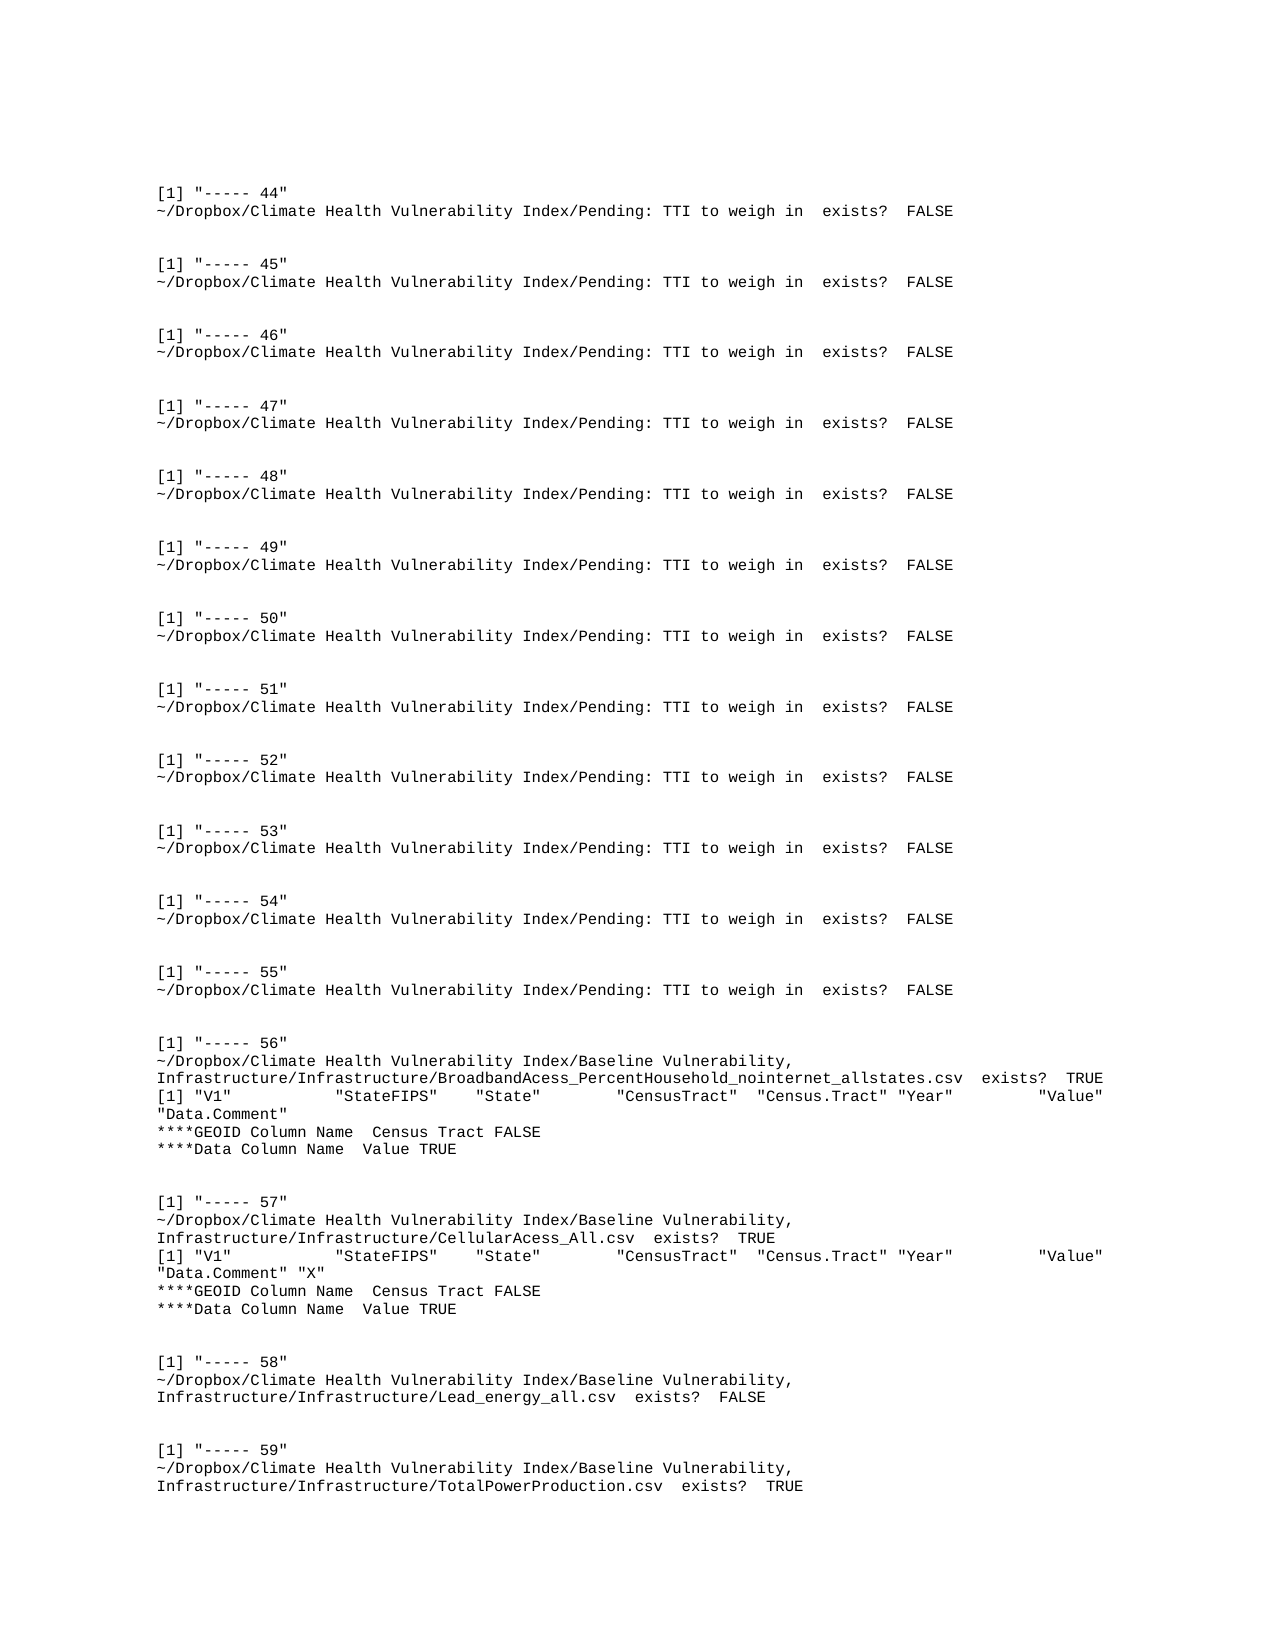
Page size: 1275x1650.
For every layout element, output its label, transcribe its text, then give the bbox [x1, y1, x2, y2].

text ~/Dropbox/Climate Health Vulnerability Index/Pending: TTI to weigh in exists? FALSE [156, 911, 1118, 929]
text [1] "V1" "StateFIPS" "State" "CensusTract" "Census.Tract" "Year" "Value" "Data.Comment" "X" [156, 1248, 1118, 1283]
text [1] "----- 54" [156, 894, 1118, 911]
text ****GEOID Column Name Census Tract FALSE [156, 1283, 1118, 1301]
text [1] "----- 47" [156, 398, 1118, 416]
text ~/Dropbox/Climate Health Vulnerability Index/Pending: TTI to weigh in exists? FALSE [156, 557, 1118, 575]
text [1] "----- 49" [156, 539, 1118, 557]
text ****Data Column Name Value TRUE [156, 1301, 1118, 1319]
text ~/Dropbox/Climate Health Vulnerability Index/Pending: TTI to weigh in exists? FALSE [156, 982, 1118, 1000]
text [156, 203, 1118, 221]
text [1] "----- 51" [156, 681, 1118, 699]
text [1] "----- 50" [156, 610, 1118, 628]
text ~/Dropbox/Climate Health Vulnerability Index/Pending: TTI to weigh in exists? FALSE [156, 416, 1118, 433]
text ~/Dropbox/Climate Health Vulnerability Index/Pending: TTI to weigh in exists? FALSE [156, 699, 1118, 717]
text ~/Dropbox/Climate Health Vulnerability Index/Pending: TTI to weigh in exists? FALSE [156, 628, 1118, 646]
text [1] "----- 56" [156, 1035, 1118, 1053]
text [1] "----- 52" [156, 752, 1118, 770]
text [1] "----- 44" [156, 185, 1118, 203]
text ****Data Column Name Value TRUE [156, 1142, 1118, 1159]
text [1] "----- 46" [156, 327, 1118, 345]
text [1] "----- 58" [156, 1354, 1118, 1372]
text ~/Dropbox/Climate Health Vulnerability Index/Pending: TTI to weigh in exists? FALSE [156, 345, 1118, 362]
text [1] "V1" "StateFIPS" "State" "CensusTract" "Census.Tract" "Year" "Value" "Data.Comment" [156, 1088, 1118, 1124]
text ~/Dropbox/Climate Health Vulnerability Index/Pending: TTI to weigh in exists? FALSE [156, 486, 1118, 504]
text [1] "----- 55" [156, 964, 1118, 982]
text ~/Dropbox/Climate Health Vulnerability Index/Pending: TTI to weigh in exists? FALSE [156, 770, 1118, 787]
text [1] "----- 59" [156, 1443, 1118, 1460]
text [1] "----- 53" [156, 823, 1118, 841]
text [156, 274, 1118, 292]
text [1] "----- 57" [156, 1195, 1118, 1212]
text ~/Dropbox/Climate Health Vulnerability Index/Baseline Vulnerability, Infrastructure/Infrastructure/TotalPowerProduction.csv exists? TRUE [156, 1460, 1118, 1496]
text [1] "----- 45" [156, 256, 1118, 274]
text ~/Dropbox/Climate Health Vulnerability Index/Baseline Vulnerability, Infrastructure/Infrastructure/CellularAcess_All.csv exists? TRUE [156, 1212, 1118, 1248]
text ~/Dropbox/Climate Health Vulnerability Index/Baseline Vulnerability, Infrastructure/Infrastructure/Lead_energy_all.csv exists? FALSE [156, 1372, 1118, 1407]
text ~/Dropbox/Climate Health Vulnerability Index/Pending: TTI to weigh in exists? FALSE [156, 841, 1118, 858]
text ~/Dropbox/Climate Health Vulnerability Index/Baseline Vulnerability, Infrastructure/Infrastructure/BroadbandAcess_PercentHousehold_nointernet_allstates.csv exists? TRUE [156, 1053, 1118, 1088]
text [1] "----- 48" [156, 469, 1118, 486]
text ****GEOID Column Name Census Tract FALSE [156, 1124, 1118, 1142]
